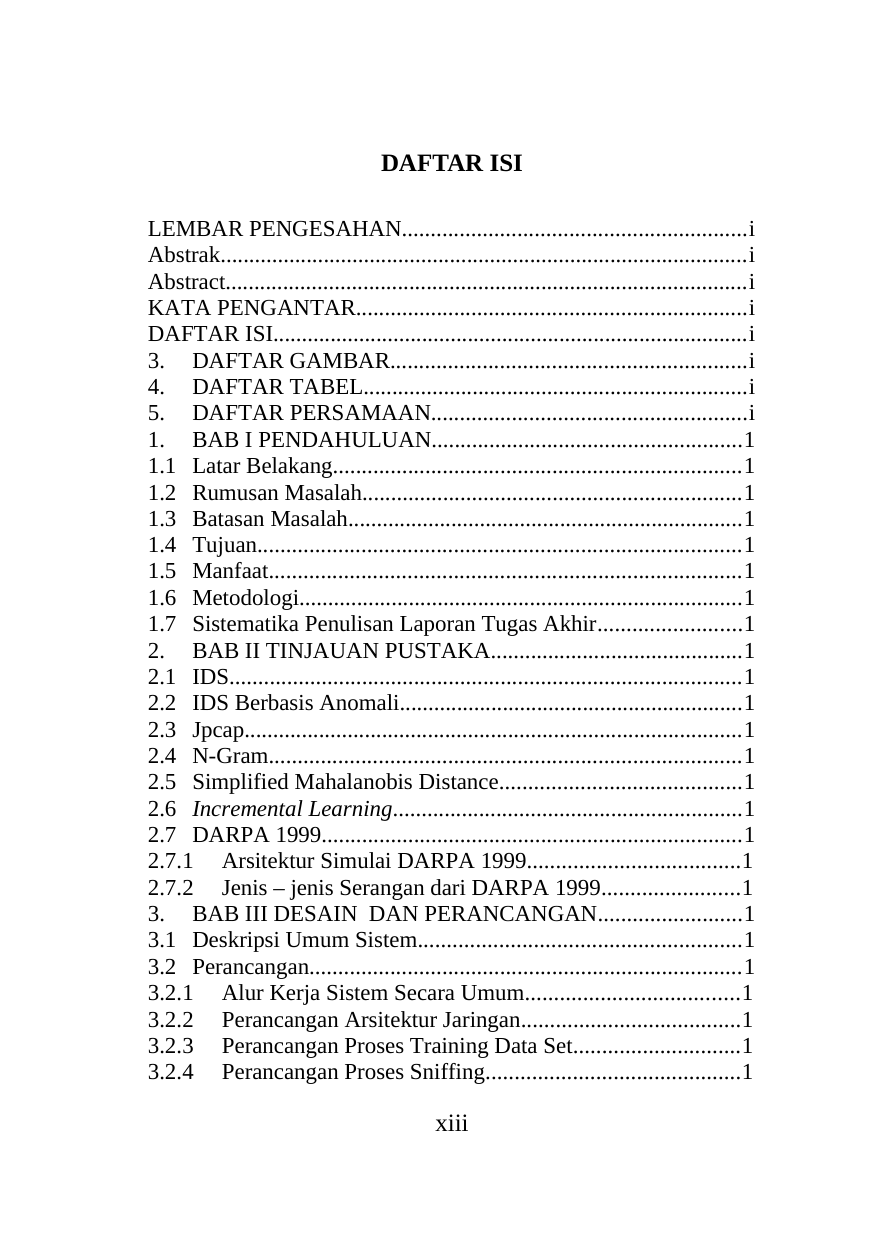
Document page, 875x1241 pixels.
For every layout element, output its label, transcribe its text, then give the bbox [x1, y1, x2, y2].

subtitle DAFTAR ISI [148, 148, 756, 176]
